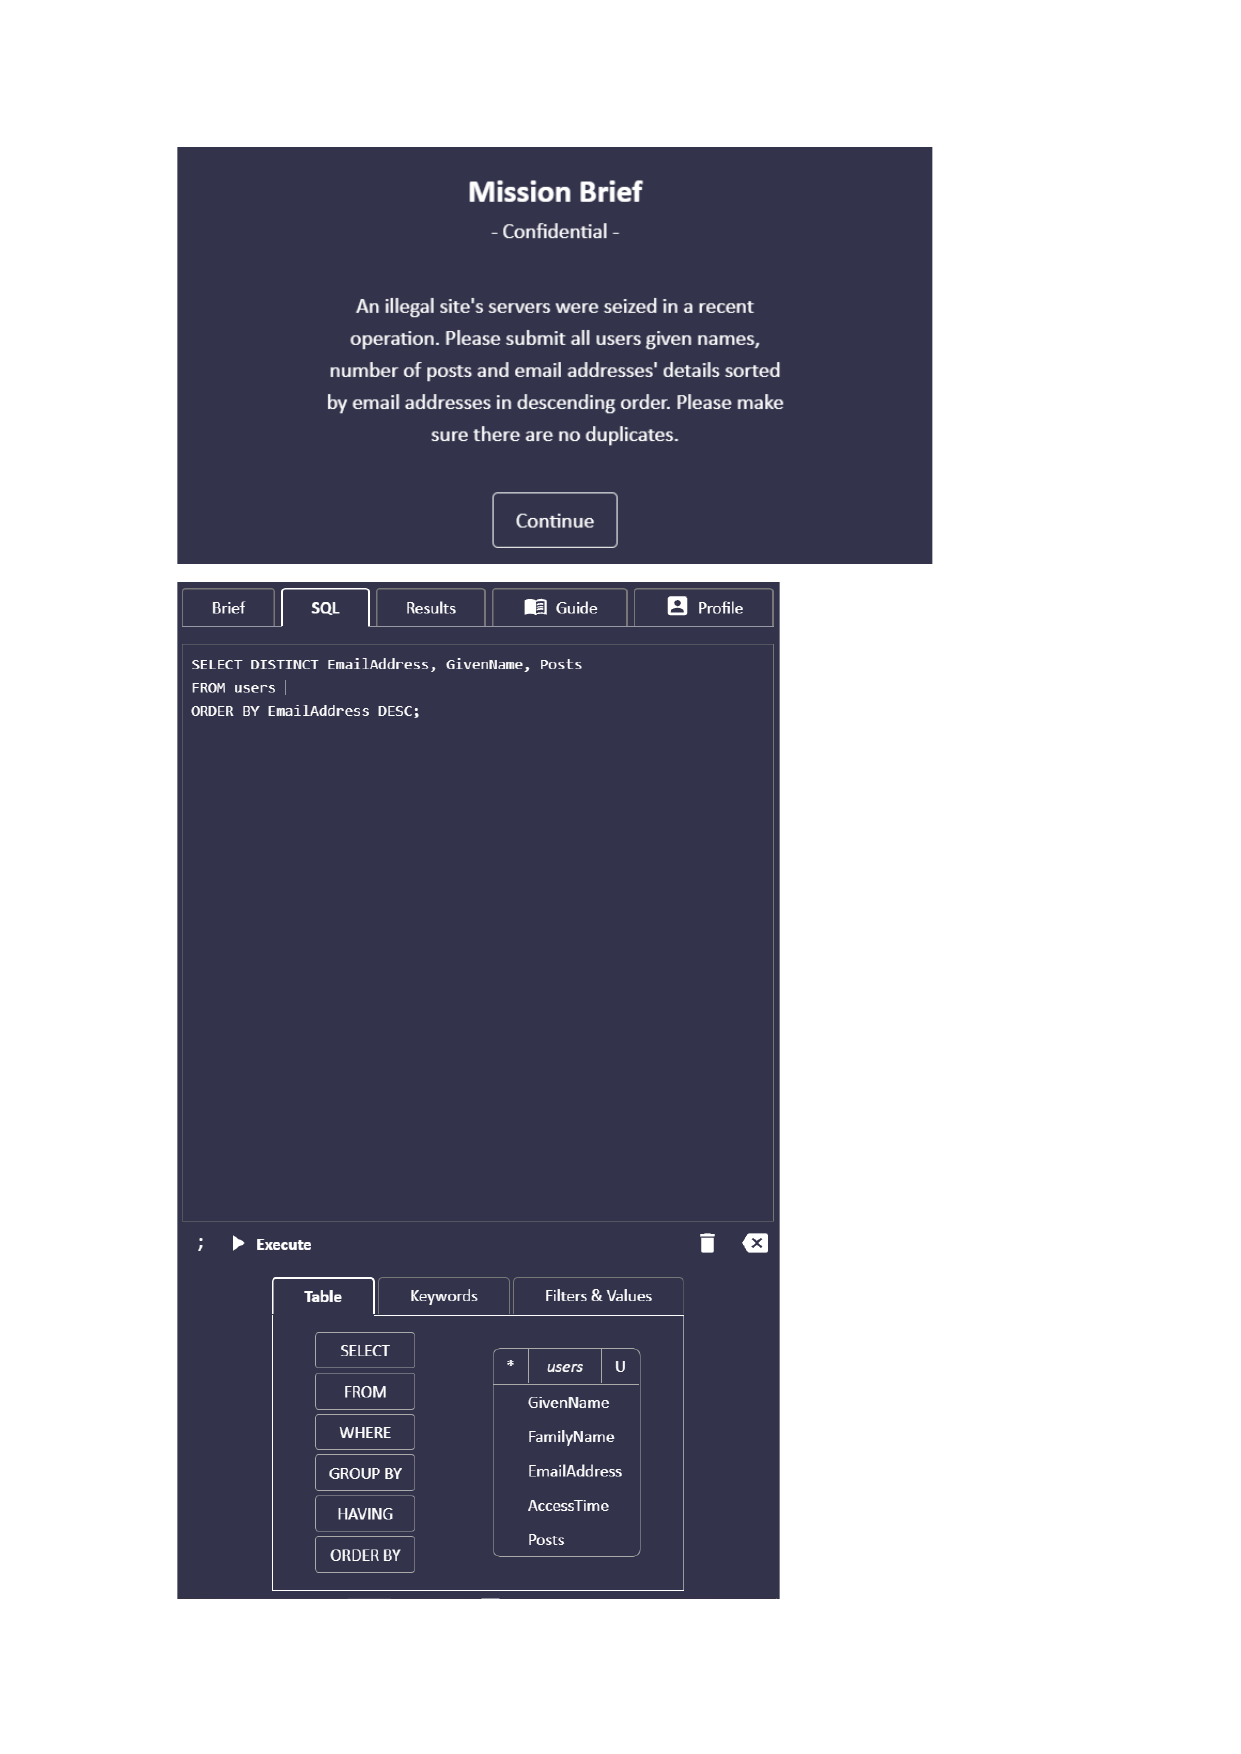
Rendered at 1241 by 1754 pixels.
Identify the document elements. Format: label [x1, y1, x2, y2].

picture [177, 147, 933, 564]
picture [177, 582, 780, 1599]
